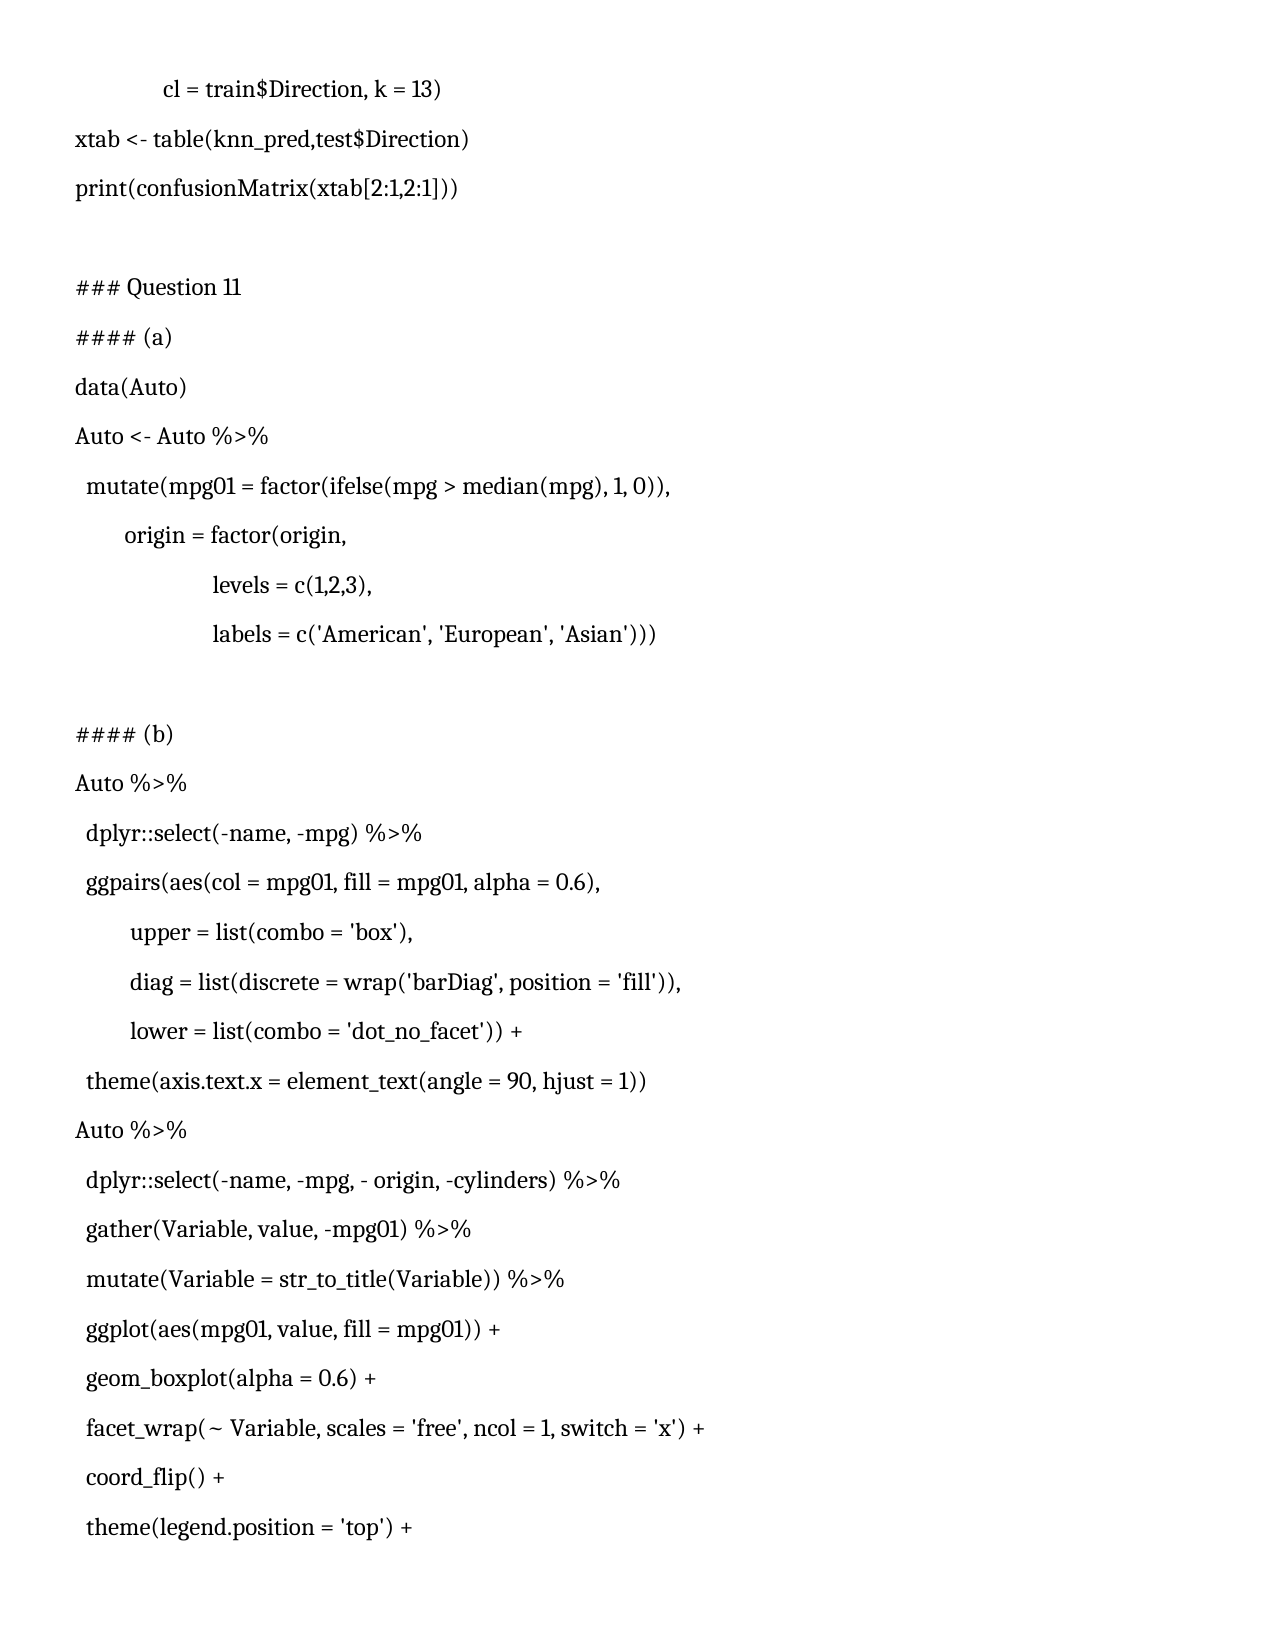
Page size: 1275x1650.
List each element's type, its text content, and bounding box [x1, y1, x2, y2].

text dplyr::select(-name, -mpg, - origin, -cylinders) %>% [75, 1166, 1200, 1194]
text data(Auto) [75, 372, 1200, 401]
text labels = c('American', 'European', 'Asian'))) [75, 620, 1200, 649]
text gather(Variable, value, -mpg01) %>% [75, 1215, 1200, 1244]
text ggplot(aes(mpg01, value, fill = mpg01)) + [75, 1314, 1200, 1343]
text theme(legend.position = 'top') + [75, 1513, 1200, 1542]
text xtab <- table(knn_pred,test$Direction) [75, 124, 1200, 153]
text geom_boxplot(alpha = 0.6) + [75, 1364, 1200, 1393]
text facet_wrap(~ Variable, scales = 'free', ncol = 1, switch = 'x') + [75, 1414, 1200, 1442]
text cl = train$Direction, k = 13) [75, 75, 1200, 104]
text levels = c(1,2,3), [75, 571, 1200, 599]
text mutate(Variable = str_to_title(Variable)) %>% [75, 1265, 1200, 1294]
text lower = list(combo = 'dot_no_facet')) + [75, 1017, 1200, 1046]
text Auto %>% [75, 769, 1200, 798]
text coord_flip() + [75, 1463, 1200, 1492]
text #### (b) [75, 719, 1200, 748]
text diag = list(discrete = wrap('barDiag', position = 'fill')), [75, 967, 1200, 996]
text dplyr::select(-name, -mpg) %>% [75, 819, 1200, 847]
text Auto <- Auto %>% [75, 422, 1200, 451]
text print(confusionMatrix(xtab[2:1,2:1])) [75, 174, 1200, 203]
text ggpairs(aes(col = mpg01, fill = mpg01, alpha = 0.6), [75, 868, 1200, 897]
text mutate(mpg01 = factor(ifelse(mpg > median(mpg), 1, 0)), [75, 472, 1200, 500]
text #### (a) [75, 323, 1200, 352]
text origin = factor(origin, [75, 521, 1200, 550]
text ### Question 11 [75, 273, 1200, 302]
text Auto %>% [75, 1116, 1200, 1145]
text upper = list(combo = 'box'), [75, 918, 1200, 947]
text theme(axis.text.x = element_text(angle = 90, hjust = 1)) [75, 1067, 1200, 1095]
